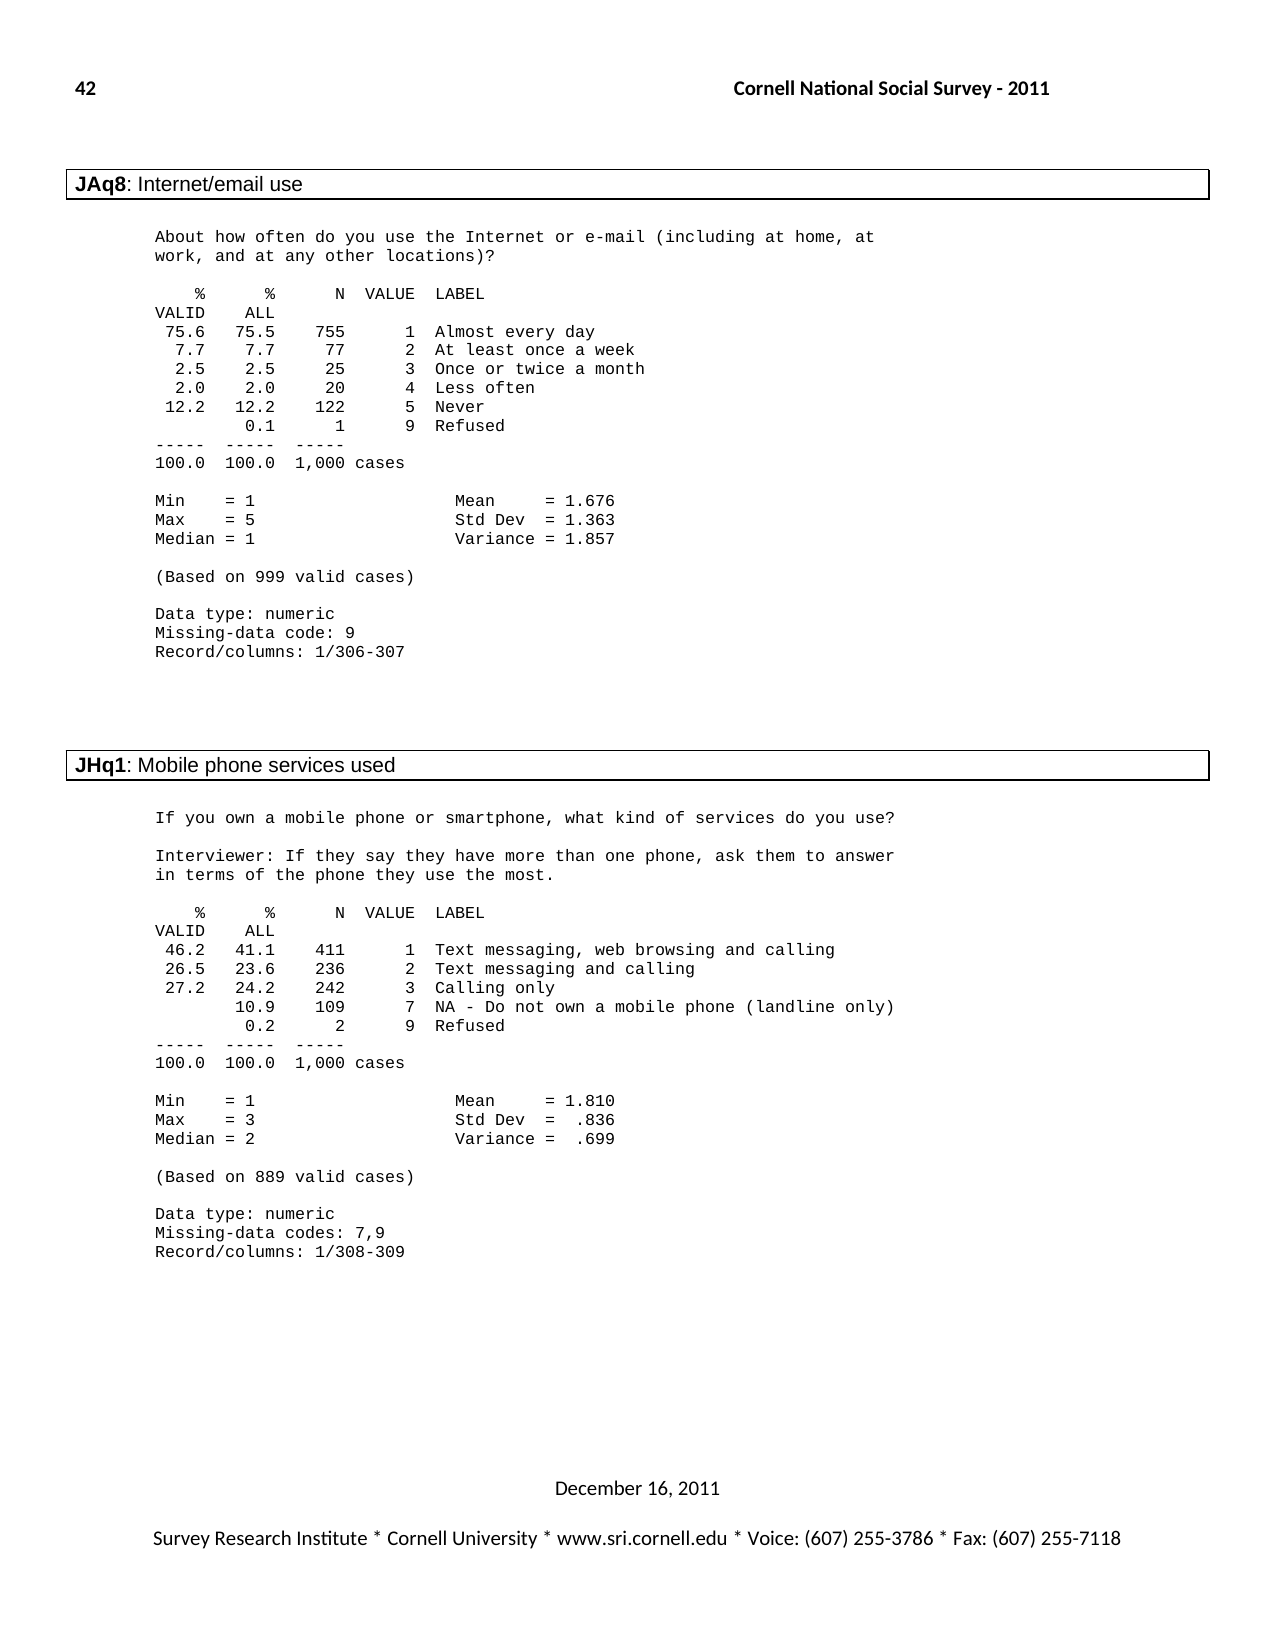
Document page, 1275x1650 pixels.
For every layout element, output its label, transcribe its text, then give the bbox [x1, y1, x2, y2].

text JHq1: Mobile phone services used [67, 751, 1208, 779]
text Median = 1 Variance = 1.857 [75, 531, 1200, 549]
text in terms of the phone they use the most. [75, 866, 1200, 885]
text VALID ALL [75, 304, 1200, 323]
text 12.2 12.2 122 5 Never [75, 398, 1200, 417]
text 7.7 7.7 77 2 At least once a week [75, 342, 1200, 361]
text Median = 2 Variance = .699 [75, 1130, 1200, 1149]
text Missing-data codes: 7,9 [75, 1225, 1200, 1243]
text Max = 3 Std Dev = .836 [75, 1112, 1200, 1130]
text If you own a mobile phone or smartphone, what kind of services do you use? [75, 810, 1200, 829]
text Data type: numeric [75, 1206, 1200, 1225]
text % % N VALUE LABEL [75, 904, 1200, 923]
text Missing-data code: 9 [75, 625, 1200, 644]
text Max = 5 Std Dev = 1.363 [75, 512, 1200, 531]
text 0.2 2 9 Refused [75, 1017, 1200, 1036]
text Interviewer: If they say they have more than one phone, ask them to answer [75, 848, 1200, 866]
text ----- ----- ----- [75, 436, 1200, 455]
text (Based on 889 valid cases) [75, 1168, 1200, 1187]
text 0.1 1 9 Refused [75, 417, 1200, 436]
text Min = 1 Mean = 1.676 [75, 493, 1200, 512]
text 2.0 2.0 20 4 Less often [75, 380, 1200, 398]
text 100.0 100.0 1,000 cases [75, 1055, 1200, 1074]
text % % N VALUE LABEL [75, 285, 1200, 304]
text JAq8: Internet/email use [67, 170, 1208, 198]
text Min = 1 Mean = 1.810 [75, 1093, 1200, 1112]
text Data type: numeric [75, 606, 1200, 625]
text ----- ----- ----- [75, 1036, 1200, 1055]
text 46.2 41.1 411 1 Text messaging, web browsing and calling [75, 942, 1200, 961]
text VALID ALL [75, 923, 1200, 942]
text 26.5 23.6 236 2 Text messaging and calling [75, 961, 1200, 979]
text 27.2 24.2 242 3 Calling only [75, 979, 1200, 998]
text 75.6 75.5 755 1 Almost every day [75, 323, 1200, 342]
text (Based on 999 valid cases) [75, 568, 1200, 587]
text work, and at any other locations)? [75, 248, 1200, 267]
text 100.0 100.0 1,000 cases [75, 455, 1200, 474]
text About how often do you use the Internet or e-mail (including at home, at [75, 229, 1200, 248]
text 10.9 109 7 NA - Do not own a mobile phone (landline only) [75, 998, 1200, 1017]
text Record/columns: 1/306-307 [75, 644, 1200, 662]
text 2.5 2.5 25 3 Once or twice a month [75, 361, 1200, 380]
text Record/columns: 1/308-309 [75, 1243, 1200, 1262]
